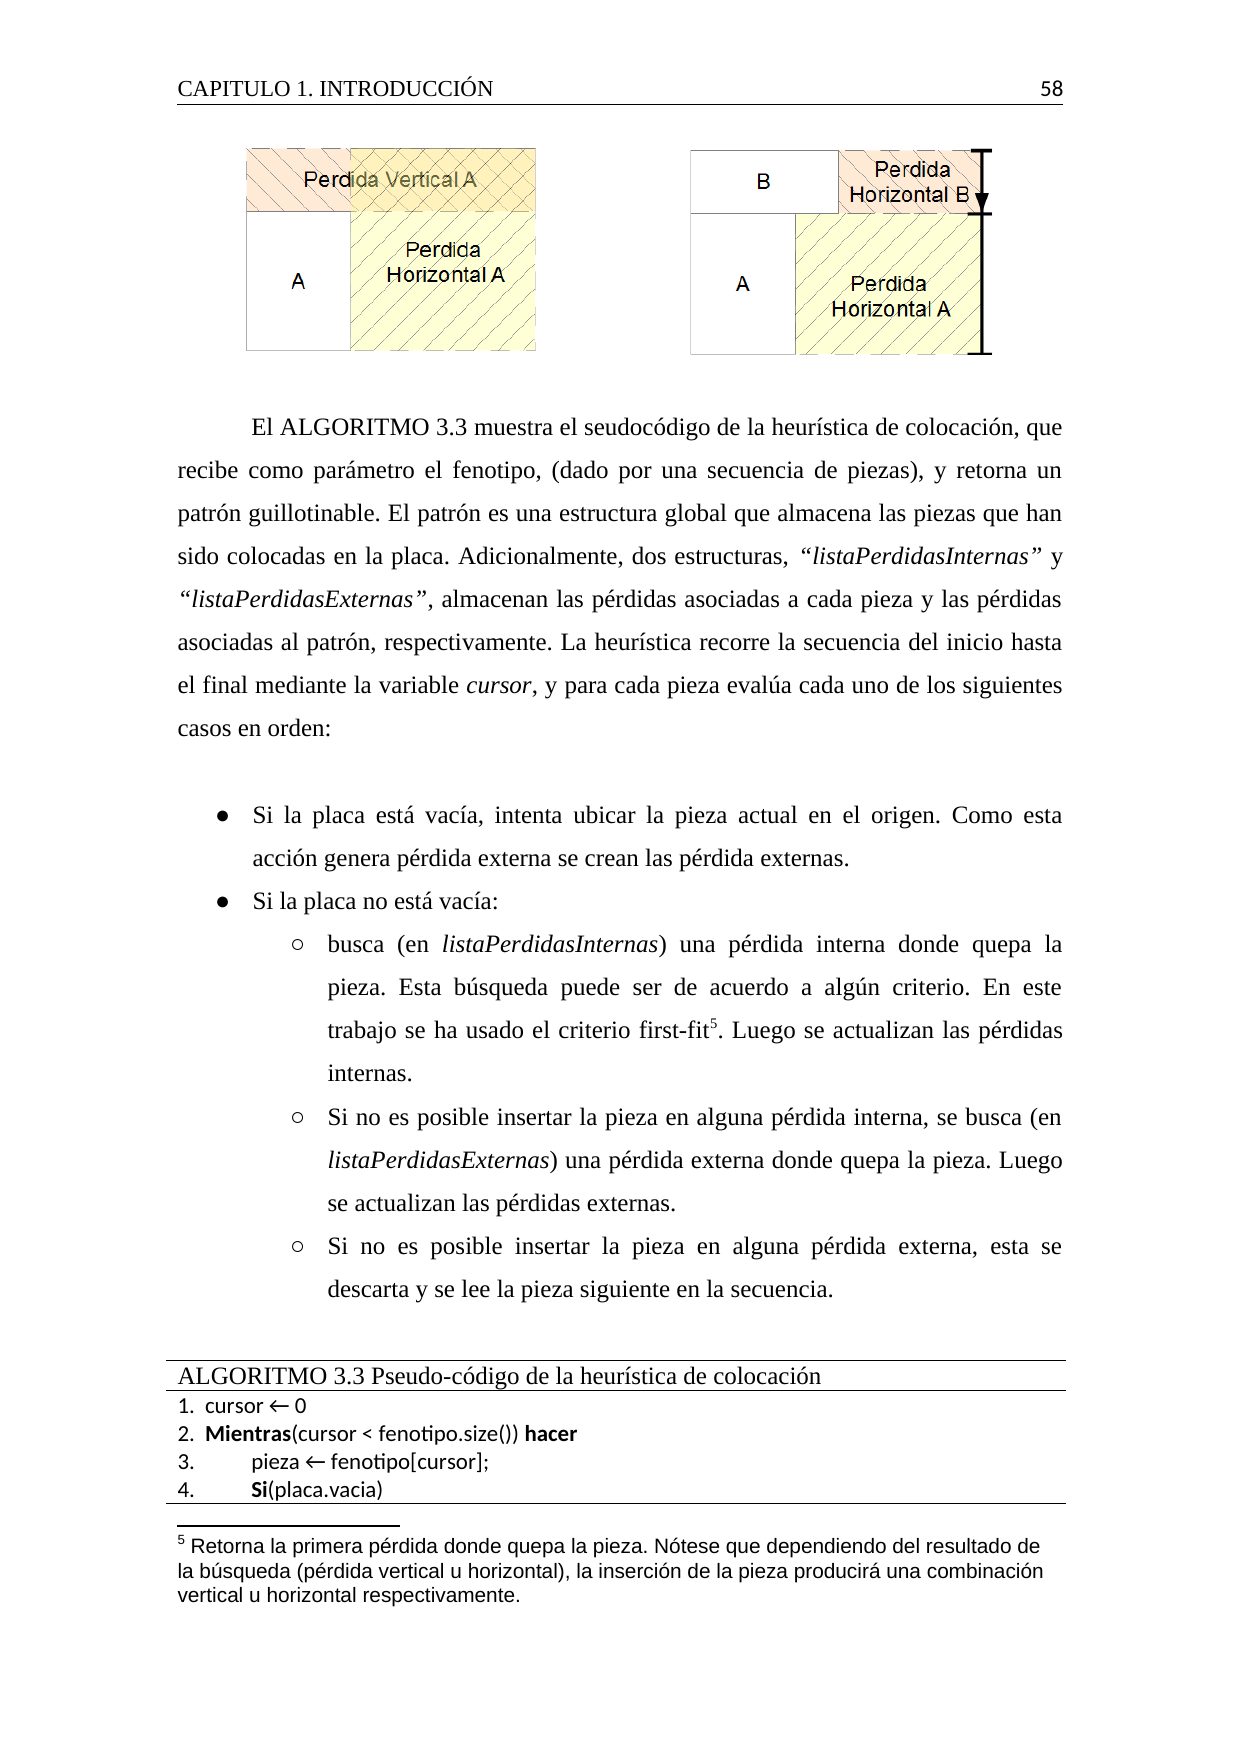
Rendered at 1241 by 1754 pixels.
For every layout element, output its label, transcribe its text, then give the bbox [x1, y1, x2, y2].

list Si la placa no está vacía: [215, 886, 1063, 915]
picture [246, 148, 536, 351]
list Si no es posible insertar la pieza en alguna pérdida interna, se busca (en listaPerdidasExternas) una pérdida externa donde quepa la pieza. Luego se actualizan las pérdidas externas. [290, 1102, 1063, 1217]
list Si la placa está vacía, intenta ubicar la pieza actual en el origen. Como esta acción genera pérdida externa se crean las pérdida externas. [215, 800, 1063, 872]
picture [690, 148, 993, 355]
list busca (en listaPerdidasInternas) una pérdida interna donde quepa la pieza. Esta búsqueda puede ser de acuerdo a algún criterio. En este trabajo se ha usado el criterio first-fit. Luego se actualizan las pérdidas internas. [290, 929, 1063, 1087]
list Si no es posible insertar la pieza en alguna pérdida externa, esta se descarta y se lee la pieza siguiente en la secuencia. [290, 1231, 1063, 1303]
table_header ALGORITMO 3.3 Pseudo-código de la heurística de colocación [166, 1361, 1066, 1390]
text El ALGORITMO 3.3 muestra el seudocódigo de la heurística de colocación, que recibe como parámetro el fenotipo, (dado por una secuencia de piezas), y retorna un patrón guillotinable. El patrón es una estructura global que almacena las piezas que han sido colocadas en la placa. Adicionalmente, dos estructuras, “listaPerdidasInternas” y “listaPerdidasExternas”, almacenan las pérdidas asociadas a cada pieza y las pérdidas asociadas al patrón, respectivamente. La heurística recorre la secuencia del inicio hasta el final mediante la variable cursor, y para cada pieza evalúa cada uno de los siguientes casos en orden: [177, 412, 1063, 742]
